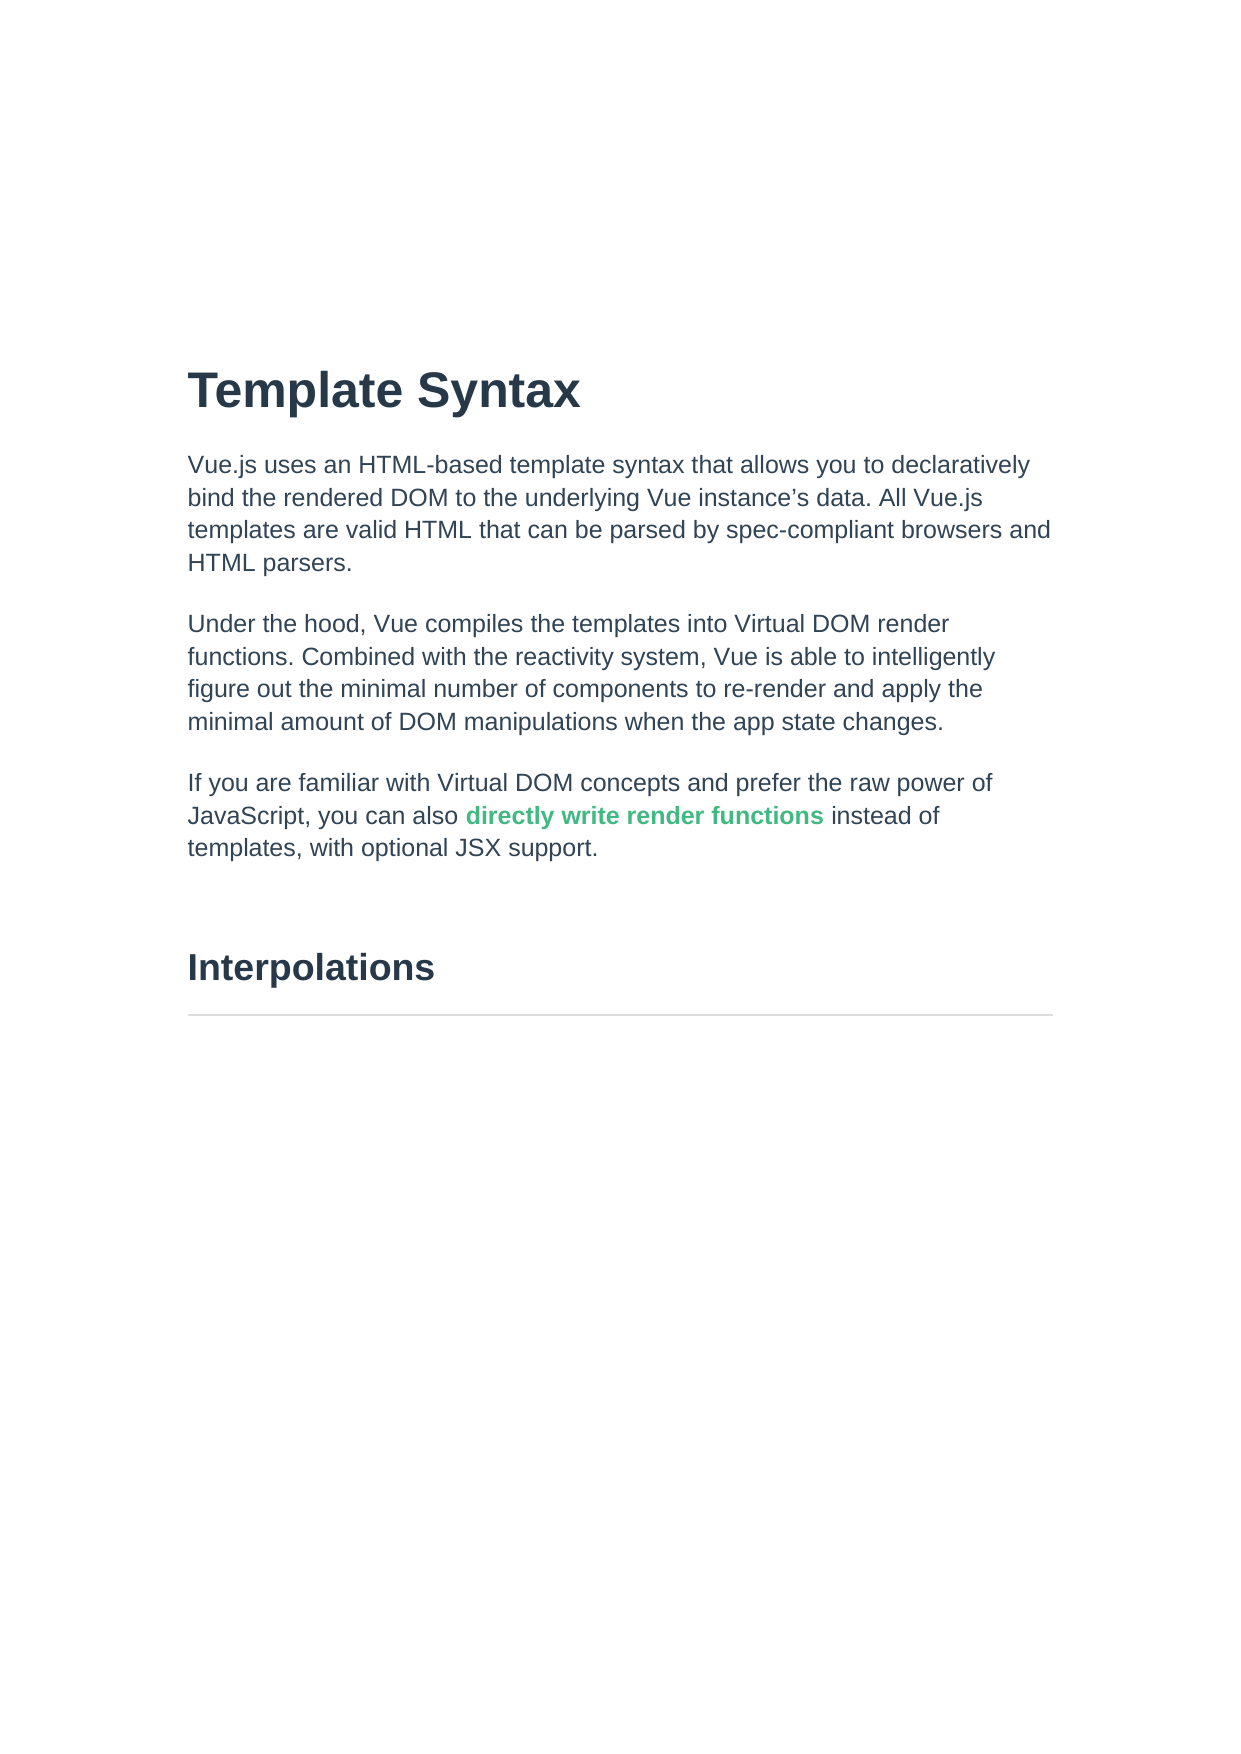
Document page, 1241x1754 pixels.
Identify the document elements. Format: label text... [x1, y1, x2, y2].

subtitle Interpolations [187, 934, 1053, 1016]
text Vue.js uses an HTML-based template syntax that allows you to declaratively bind the rendered DOM to the underlying Vue instance’s data. All Vue.js templates are valid HTML that can be parsed by spec-compliant browsers and HTML parsers. [187, 448, 1053, 578]
text Under the hood, Vue compiles the templates into Virtual DOM render functions. Combined with the reactivity system, Vue is able to intelligently figure out the minimal number of components to re-render and apply the minimal amount of DOM manipulations when the app state changes. [187, 607, 1053, 737]
subtitle Template Syntax [187, 357, 1053, 422]
text If you are familiar with Virtual DOM concepts and prefer the raw power of JavaScript, you can also directly write render functions instead of templates, with optional JSX support. [187, 767, 1053, 864]
